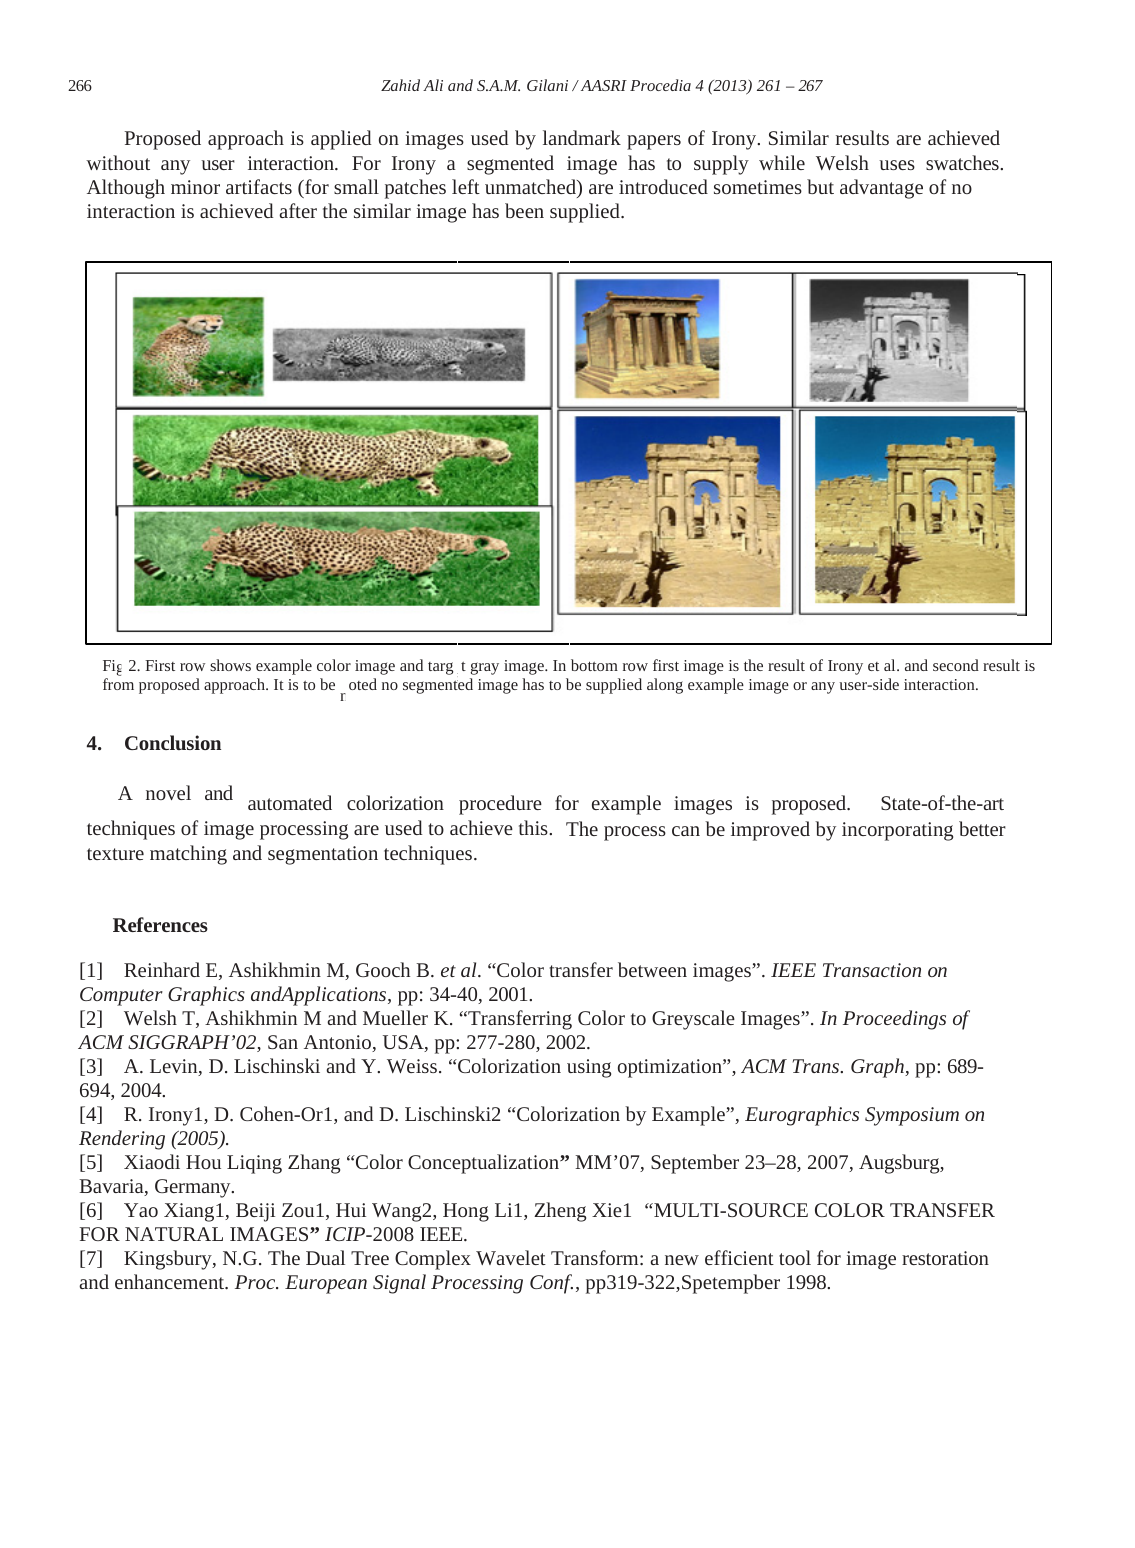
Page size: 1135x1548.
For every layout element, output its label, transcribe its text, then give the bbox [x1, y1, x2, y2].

text ACM SIGGRAPH’02, San Antonio, USA, pp: 277-280, 2002. [79, 1030, 1082, 1054]
text Bavaria, Germany. [79, 1174, 1082, 1198]
list Xiaodi Hou Liqing Zhang “Color Conceptualization” MM’07, September 23–28, 2007, Augsburg, [79, 1150, 1082, 1174]
text A novel and [118, 781, 234, 805]
subtitle Conclusion [86, 270, 1082, 755]
list Kingsbury, N.G. The Dual Tree Complex Wavelet Transform: a new efficient tool for image restoration [79, 1246, 1082, 1270]
text segmented [467, 151, 556, 175]
text The process can be improved by incorporating better [566, 817, 1082, 841]
text techniques of image processing are used to achieve this. texture matching and segmentation techniques. [86, 816, 555, 865]
text image has to [566, 151, 683, 175]
text supply while Welsh uses swatches. [693, 151, 1082, 175]
text interaction. [247, 151, 341, 175]
text For Irony a [352, 151, 456, 175]
list R. Irony1, D. Cohen-Or1, and D. Lischinski2 “Colorization by Example”, Eurographics Symposium on [79, 1102, 1082, 1126]
text Although minor artifacts (for small patches left unmatched) are introduced sometimes but advantage of no interaction is achieved after the similar image has been supplied. [86, 175, 1029, 223]
text colorization [347, 791, 446, 815]
subtitle References [112, 913, 1082, 937]
text automated [247, 791, 334, 815]
text without any user [86, 151, 236, 174]
list A. Levin, D. Lischinski and Y. Weiss. “Colorization using optimization”, ACM Trans. Graph, pp: 689- [79, 1054, 1082, 1078]
text procedure for example images is proposed. State-of-the-art [459, 791, 1082, 815]
text Rendering (2005). [79, 1126, 1082, 1150]
text Computer Graphics andApplications, pp: 34-40, 2001. [79, 982, 1082, 1006]
text Proposed approach is applied on images used by landmark papers of Irony. Similar results are achieved [124, 126, 1082, 150]
list Reinhard E, Ashikhmin M, Gooch B. et al. “Color transfer between images”. IEEE Transaction on [79, 958, 1082, 982]
text FOR NATURAL IMAGES” ICIP-2008 IEEE. [79, 1222, 1082, 1246]
text and enhancement. Proc. European Signal Processing Conf., pp319-322,Spetempber 1998. [79, 1270, 1082, 1294]
text 694, 2004. [79, 1078, 1082, 1102]
list Welsh T, Ashikhmin M and Mueller K. “Transferring Color to Greyscale Images”. In Proceedings of [79, 1006, 1082, 1030]
list Yao Xiang1, Beiji Zou1, Hui Wang2, Hong Li1, Zheng Xie1 “MULTI-SOURCE COLOR TRANSFER [79, 1198, 1082, 1222]
